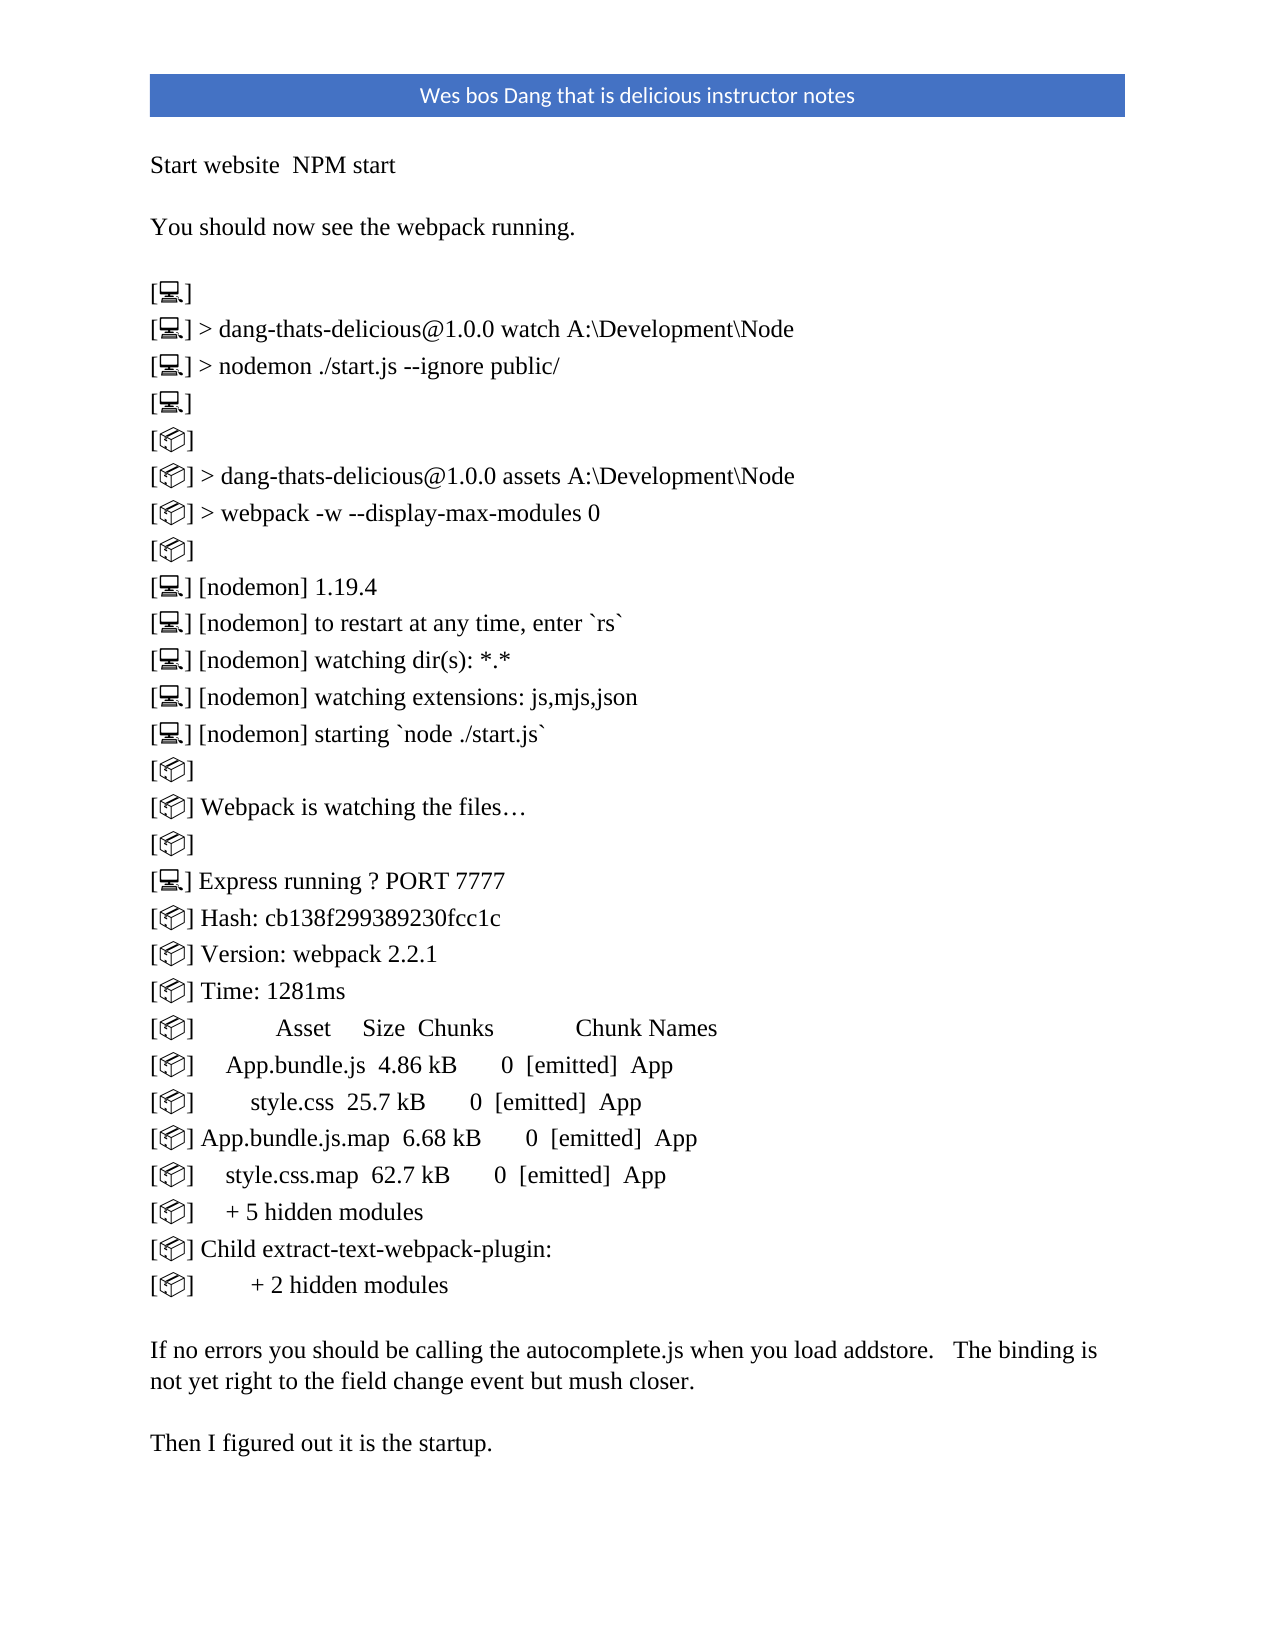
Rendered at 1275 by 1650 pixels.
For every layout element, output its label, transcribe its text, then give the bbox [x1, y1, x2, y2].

text [📦] App.bundle.js 4.86 kB 0 [emitted] App [150, 1046, 1125, 1080]
text [💻] [nodemon] watching extensions: js,mjs,json [150, 679, 1125, 713]
text [📦] > dang-thats-delicious@1.0.0 assets A:\Development\Node [150, 458, 1125, 492]
text [💻] > dang-thats-delicious@1.0.0 watch A:\Development\Node [150, 311, 1125, 345]
text [💻] > nodemon ./start.js --ignore public/ [150, 348, 1125, 382]
text [📦] > webpack -w --display-max-modules 0 [150, 495, 1125, 529]
text [📦] Version: webpack 2.2.1 [150, 936, 1125, 970]
text [📦] [150, 421, 1125, 455]
text [💻] [150, 274, 1125, 308]
text [📦] style.css 25.7 kB 0 [emitted] App [150, 1083, 1125, 1117]
text [📦] [150, 752, 1125, 786]
text [📦] Time: 1281ms [150, 973, 1125, 1007]
text [📦] App.bundle.js.map 6.68 kB 0 [emitted] App [150, 1120, 1125, 1154]
text [💻] [nodemon] watching dir(s): *.* [150, 642, 1125, 676]
text If no errors you should be calling the autocomplete.js when you load addstore. The binding is not yet right to the field change event but mush closer. [150, 1335, 1125, 1394]
text [💻] [nodemon] 1.19.4 [150, 568, 1125, 602]
text [📦] Hash: cb138f299389230fcc1c [150, 899, 1125, 933]
text You should now see the webpack running. [150, 212, 1125, 241]
text [📦] style.css.map 62.7 kB 0 [emitted] App [150, 1157, 1125, 1191]
text [💻] Express running ? PORT 7777 [150, 862, 1125, 897]
text [📦] Webpack is watching the files… [150, 789, 1125, 823]
text [📦] [150, 826, 1125, 860]
text [💻] [nodemon] to restart at any time, enter `rs` [150, 605, 1125, 639]
text [📦] + 2 hidden modules [150, 1267, 1125, 1301]
text Start website NPM start [150, 150, 1125, 179]
text [💻] [150, 384, 1125, 418]
text Then I figured out it is the startup. [150, 1428, 1125, 1457]
text [📦] + 5 hidden modules [150, 1193, 1125, 1227]
text [📦] Child extract-text-webpack-plugin: [150, 1230, 1125, 1264]
text [💻] [nodemon] starting `node ./start.js` [150, 715, 1125, 749]
text [📦] [150, 532, 1125, 566]
text [📦] Asset Size Chunks Chunk Names [150, 1009, 1125, 1044]
